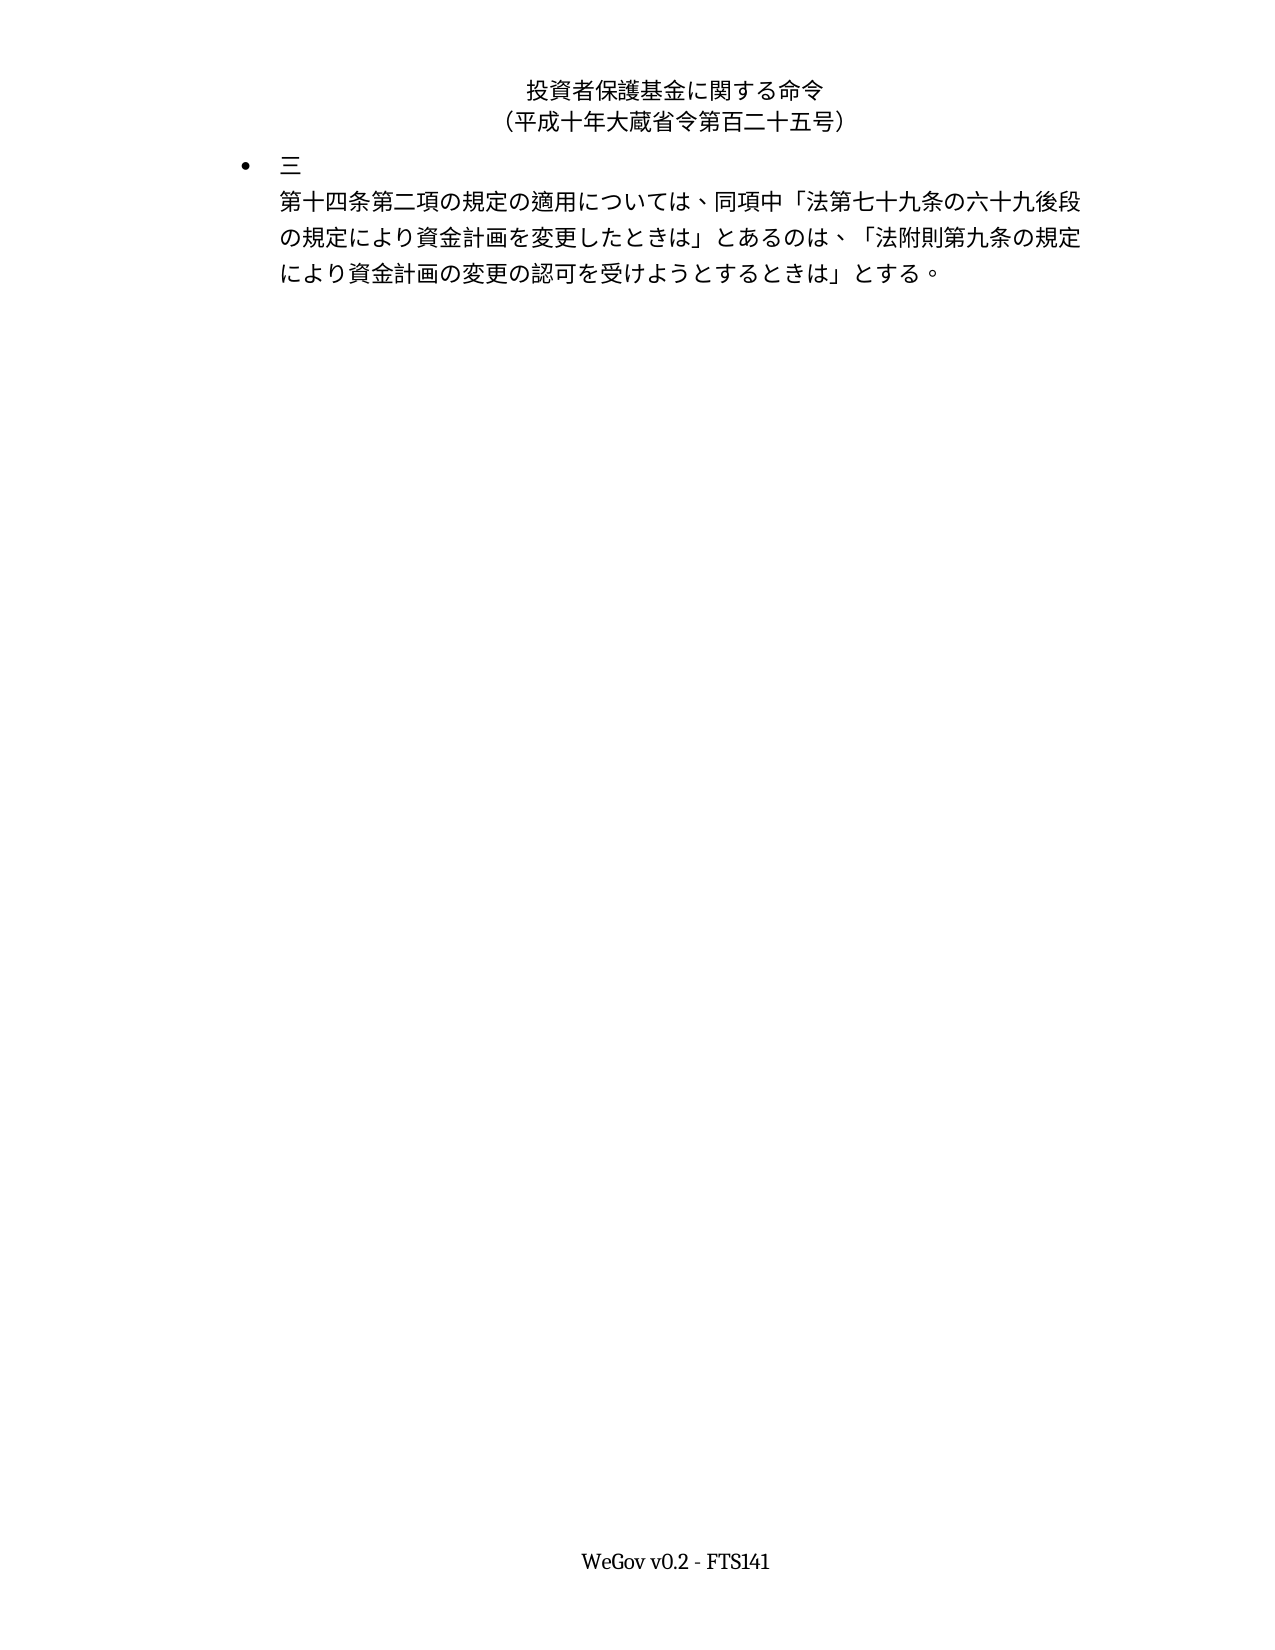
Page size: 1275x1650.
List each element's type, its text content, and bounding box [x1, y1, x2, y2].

list 三 第十四条第二項の規定の適用については、同項中「法第七十九条の六十九後段の規定により資金計画を変更したときは」とあるのは、「法附則第九条の規定により資金計画の変更の認可を受けようとするときは」とする。 [242, 150, 1087, 289]
